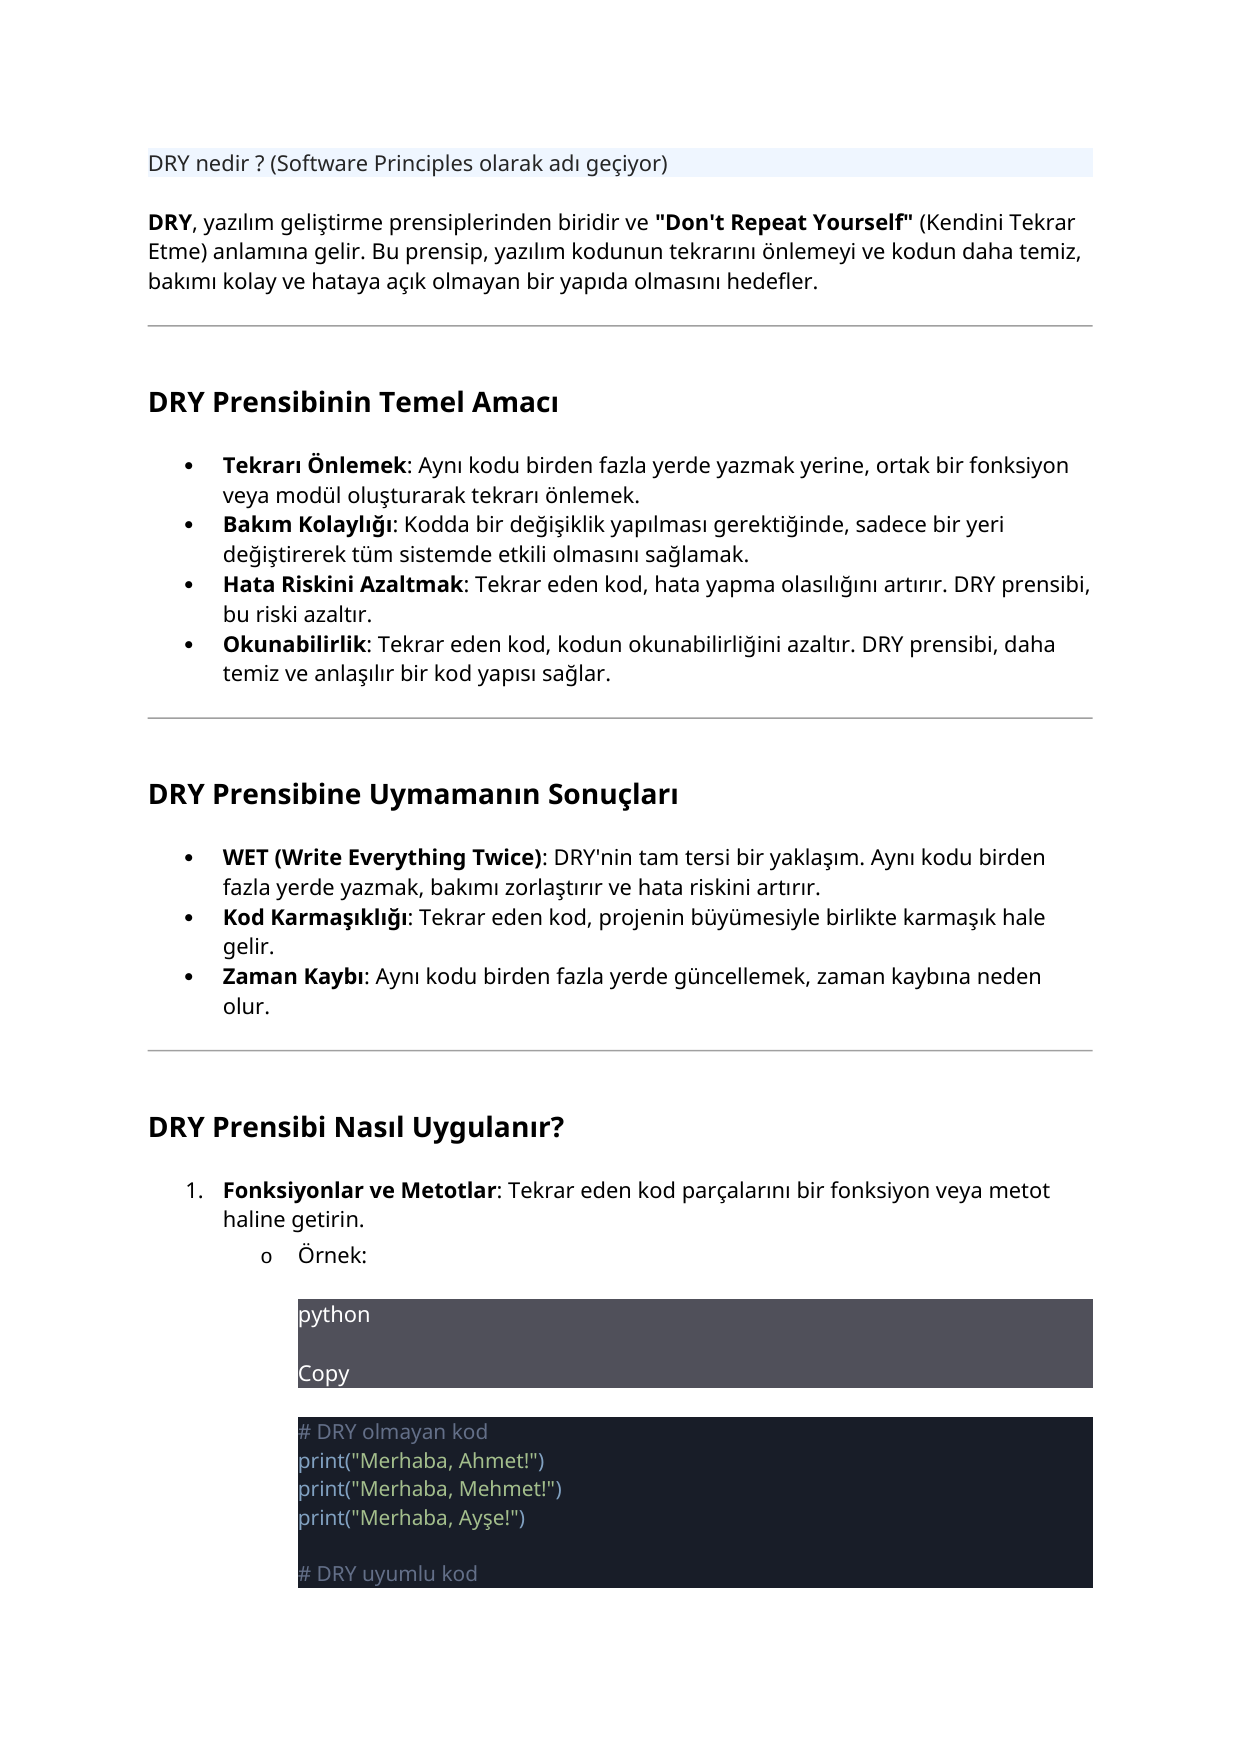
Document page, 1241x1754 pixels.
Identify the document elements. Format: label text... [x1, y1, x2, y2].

text print("Merhaba, Ayşe!") [298, 1503, 1093, 1531]
list Fonksiyonlar ve Metotlar: Tekrar eden kod parçalarını bir fonksiyon veya metot haline getirin. [185, 1174, 1093, 1234]
text print("Merhaba, Ahmet!") [298, 1446, 1093, 1474]
list Hata Riskini Azaltmak: Tekrar eden kod, hata yapma olasılığını artırır. DRY prensibi, bu riski azaltır. [185, 569, 1093, 628]
text DRY Prensibi Nasıl Uygulanır? [148, 1107, 1093, 1145]
list WET (Write Everything Twice): DRY'nin tam tersi bir yaklaşım. Aynı kodu birden fazla yerde yazmak, bakımı zorlaştırır ve hata riskini artırır. [185, 842, 1093, 902]
text # DRY uyumlu kod [298, 1559, 1093, 1588]
text # DRY olmayan kod [298, 1417, 1093, 1446]
text DRY nedir ? (Software Principles olarak adı geçiyor) [148, 148, 1093, 177]
text DRY Prensibinin Temel Amacı [148, 382, 1093, 421]
list Okunabilirlik: Tekrar eden kod, kodun okunabilirliğini azaltır. DRY prensibi, daha temiz ve anlaşılır bir kod yapısı sağlar. [185, 628, 1093, 688]
list Bakım Kolaylığı: Kodda bir değişiklik yapılması gerektiğinde, sadece bir yeri değiştirerek tüm sistemde etkili olmasını sağlamak. [185, 509, 1093, 569]
text Copy [298, 1358, 1093, 1388]
text DRY, yazılım geliştirme prensiplerinden biridir ve "Don't Repeat Yourself" (Kendini Tekrar Etme) anlamına gelir. Bu prensip, yazılım kodunun tekrarını önlemeyi ve kodun daha temiz, bakımı kolay ve hataya açık olmayan bir yapıda olmasını hedefler. [148, 207, 1093, 296]
text print("Merhaba, Mehmet!") [298, 1474, 1093, 1503]
list Örnek: [260, 1240, 1093, 1270]
list Zaman Kaybı: Aynı kodu birden fazla yerde güncellemek, zaman kaybına neden olur. [185, 961, 1093, 1021]
text DRY Prensibine Uymamanın Sonuçları [148, 774, 1093, 813]
list Tekrarı Önlemek: Aynı kodu birden fazla yerde yazmak yerine, ortak bir fonksiyon veya modül oluşturarak tekrarı önlemek. [185, 450, 1093, 509]
list Kod Karmaşıklığı: Tekrar eden kod, projenin büyümesiyle birlikte karmaşık hale gelir. [185, 902, 1093, 961]
text python [298, 1299, 1093, 1329]
